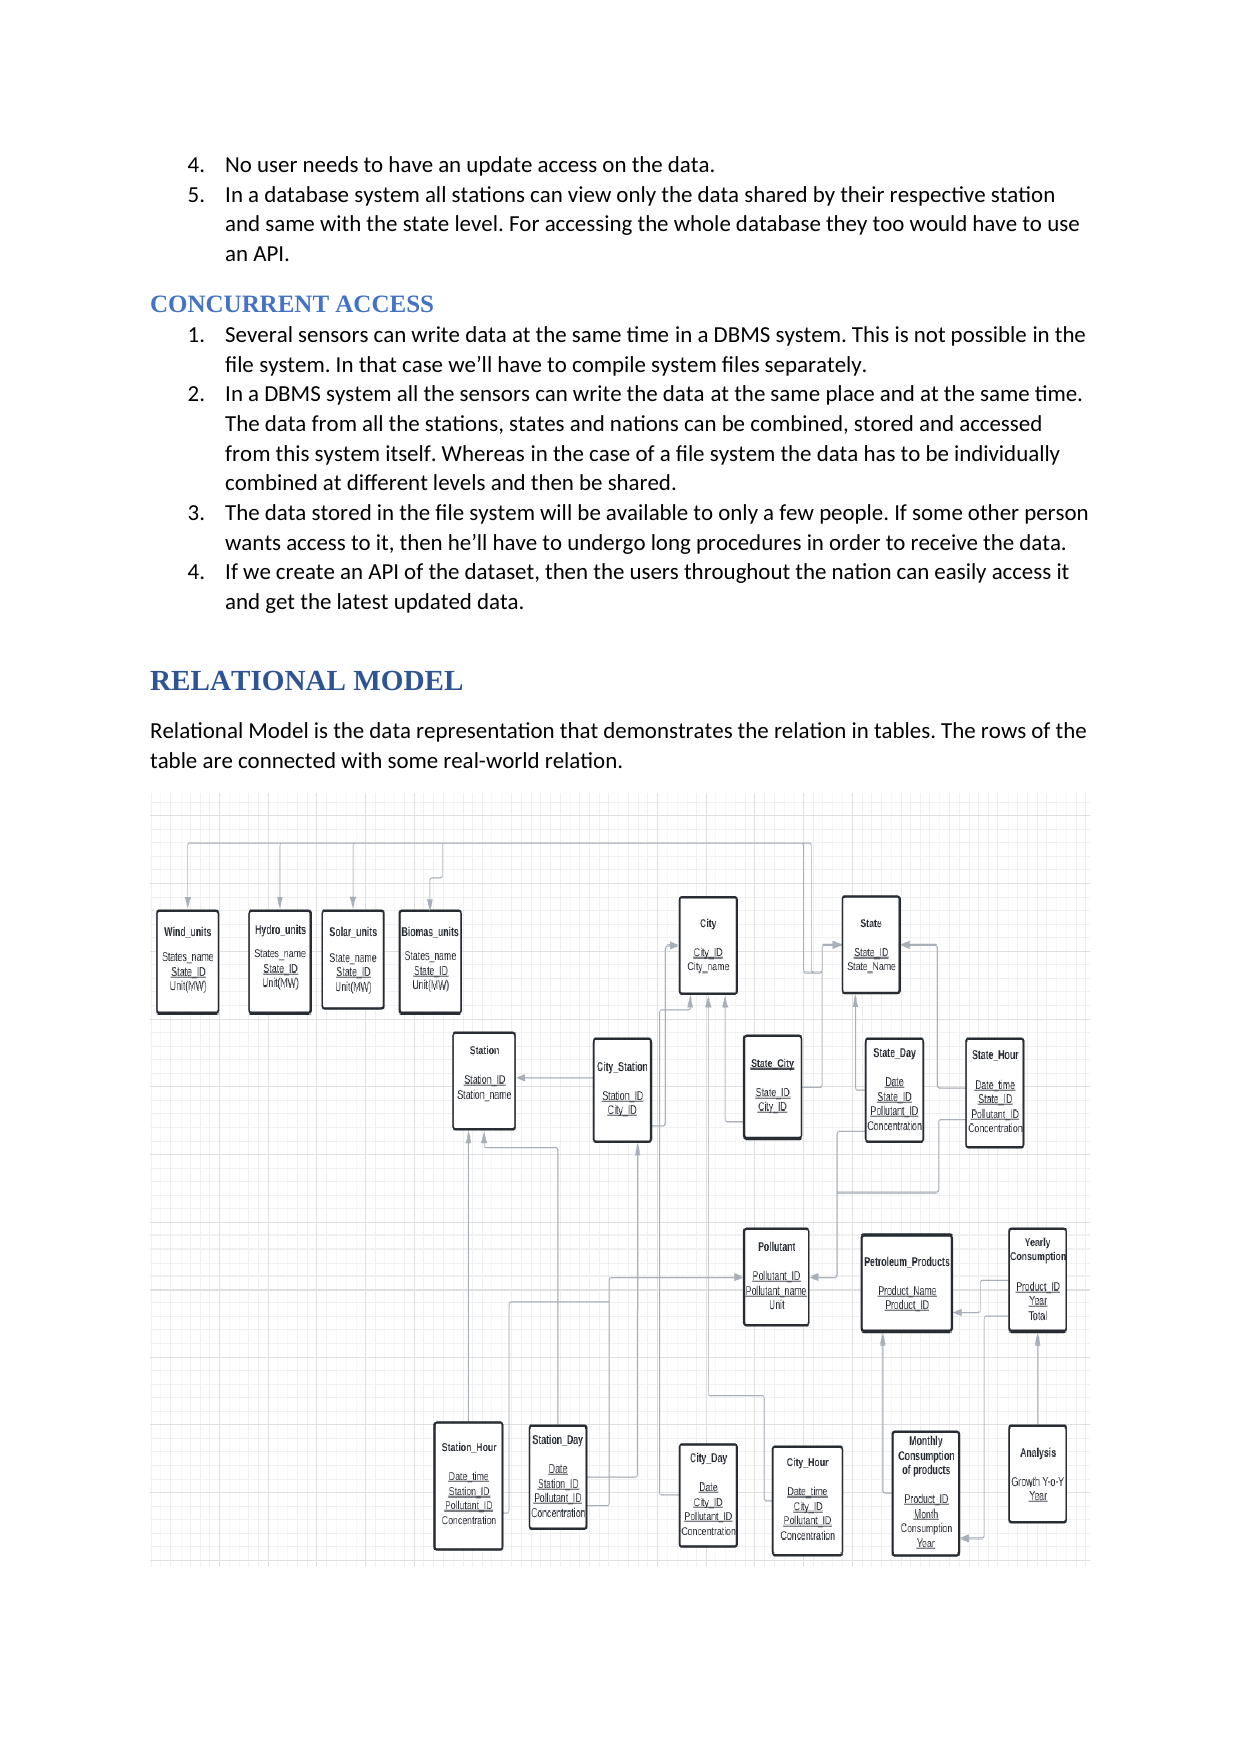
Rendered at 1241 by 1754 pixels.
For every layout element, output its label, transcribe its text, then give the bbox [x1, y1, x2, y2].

list Several sensors can write data at the same time in a DBMS system. This is not possible in the file system. In that case we’ll have to compile system files separately. [187, 320, 1090, 378]
list In a database system all stations can view only the data shared by their respective station and same with the state level. For accessing the whole database they too would have to use an API. [187, 180, 1090, 267]
list The data stored in the file system will be available to only a few people. If some other person wants access to it, then he’ll have to undergo long procedures in order to receive the data. [187, 498, 1090, 556]
text RELATIONAL MODEL [150, 663, 1090, 697]
list If we create an API of the dataset, then the users throughout the nation can easily access it and get the latest updated data. [187, 557, 1090, 615]
list In a DBMS system all the sensors can write the data at the same place and at the same time. The data from all the stations, states and nations can be combined, stored and accessed from this system itself. Whereas in the case of a file system the data has to be individually combined at different levels and then be shared. [187, 379, 1090, 496]
picture [150, 793, 1091, 1567]
subtitle CONCURRENT ACCESS [150, 289, 1090, 318]
list No user needs to have an update access on the data. [187, 150, 1090, 178]
text Relational Model is the data representation that demonstrates the relation in tables. The rows of the table are connected with some real-world relation. [150, 716, 1090, 774]
